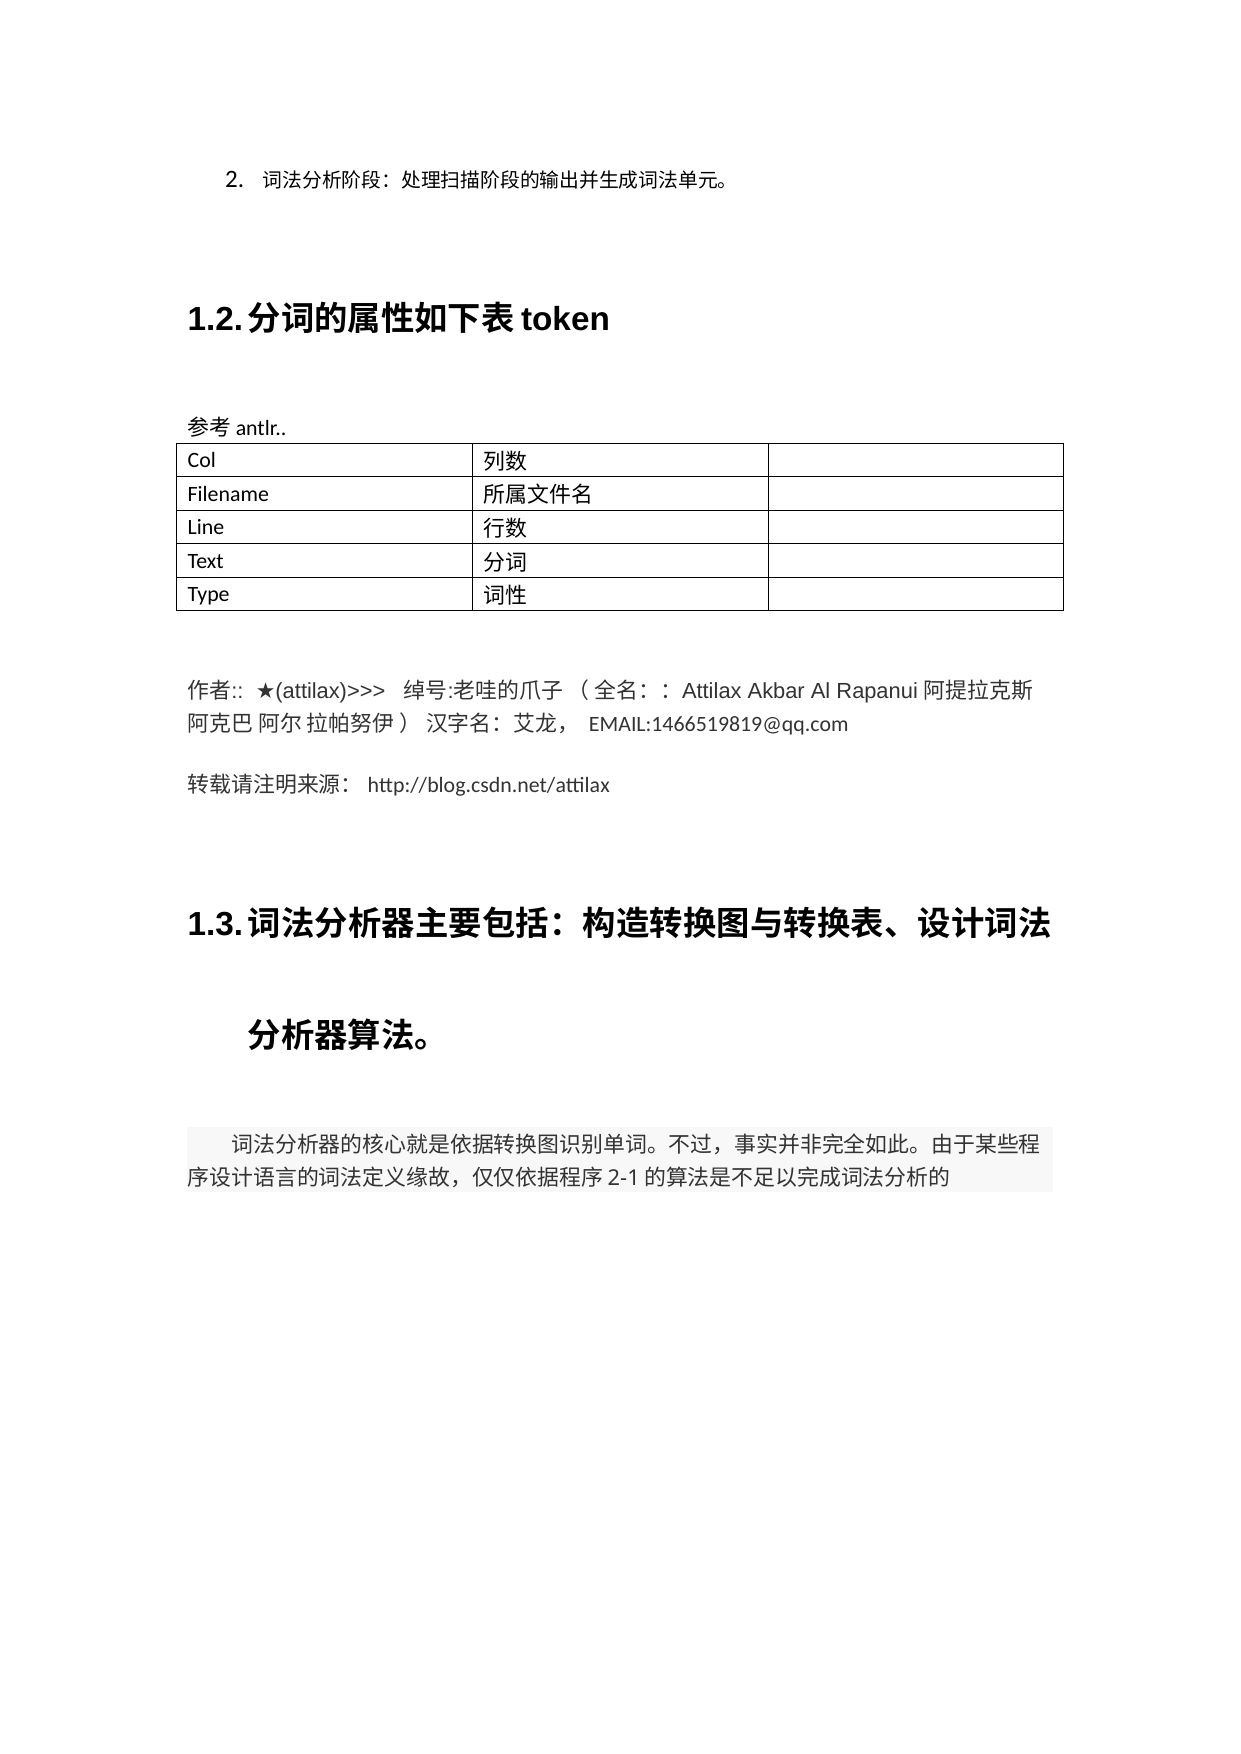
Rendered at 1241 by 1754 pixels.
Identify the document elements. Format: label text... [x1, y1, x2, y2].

table_cell 词性 [473, 578, 768, 610]
text 参考antlr.. [187, 410, 1053, 442]
table_cell Text [177, 544, 472, 577]
table_header [769, 444, 1063, 476]
text 词法分析器的核心就是依据转换图识别单词。不过，事实并非完全如此。由于某些程序设计语言的词法定义缘故，仅仅依据程序2-1的算法是不足以完成词法分析的 [187, 1127, 1053, 1192]
table_cell [769, 544, 1063, 577]
table_cell [769, 578, 1063, 610]
subtitle 词法分析器主要包括：构造转换图与转换表、设计词法分析器算法。 [187, 888, 1053, 1065]
table_cell [769, 511, 1063, 543]
table_cell 所属文件名 [473, 477, 768, 509]
table_cell Type [177, 578, 472, 610]
subtitle 分词的属性如下表token [187, 283, 1053, 348]
table_header Col [177, 444, 472, 476]
table_cell Filename [177, 477, 472, 509]
table_header 列数 [473, 444, 768, 476]
text 转载请注明来源： http://blog.csdn.net/attilax [187, 767, 1053, 799]
table_cell Line [177, 511, 472, 543]
table_cell 分词 [473, 544, 768, 577]
text 作者:: ★(attilax)>>> 绰号:老哇的爪子 （ 全名：：Attilax Akbar Al Rapanui 阿提拉克斯 阿克巴 阿尔 拉帕努伊 ） 汉字名：艾龙， EMAIL:1466519819@qq.com [187, 673, 1053, 738]
table_cell 行数 [473, 511, 768, 543]
list 词法分析阶段：处理扫描阶段的输出并生成词法单元。 [225, 162, 1053, 194]
table_cell [769, 477, 1063, 509]
